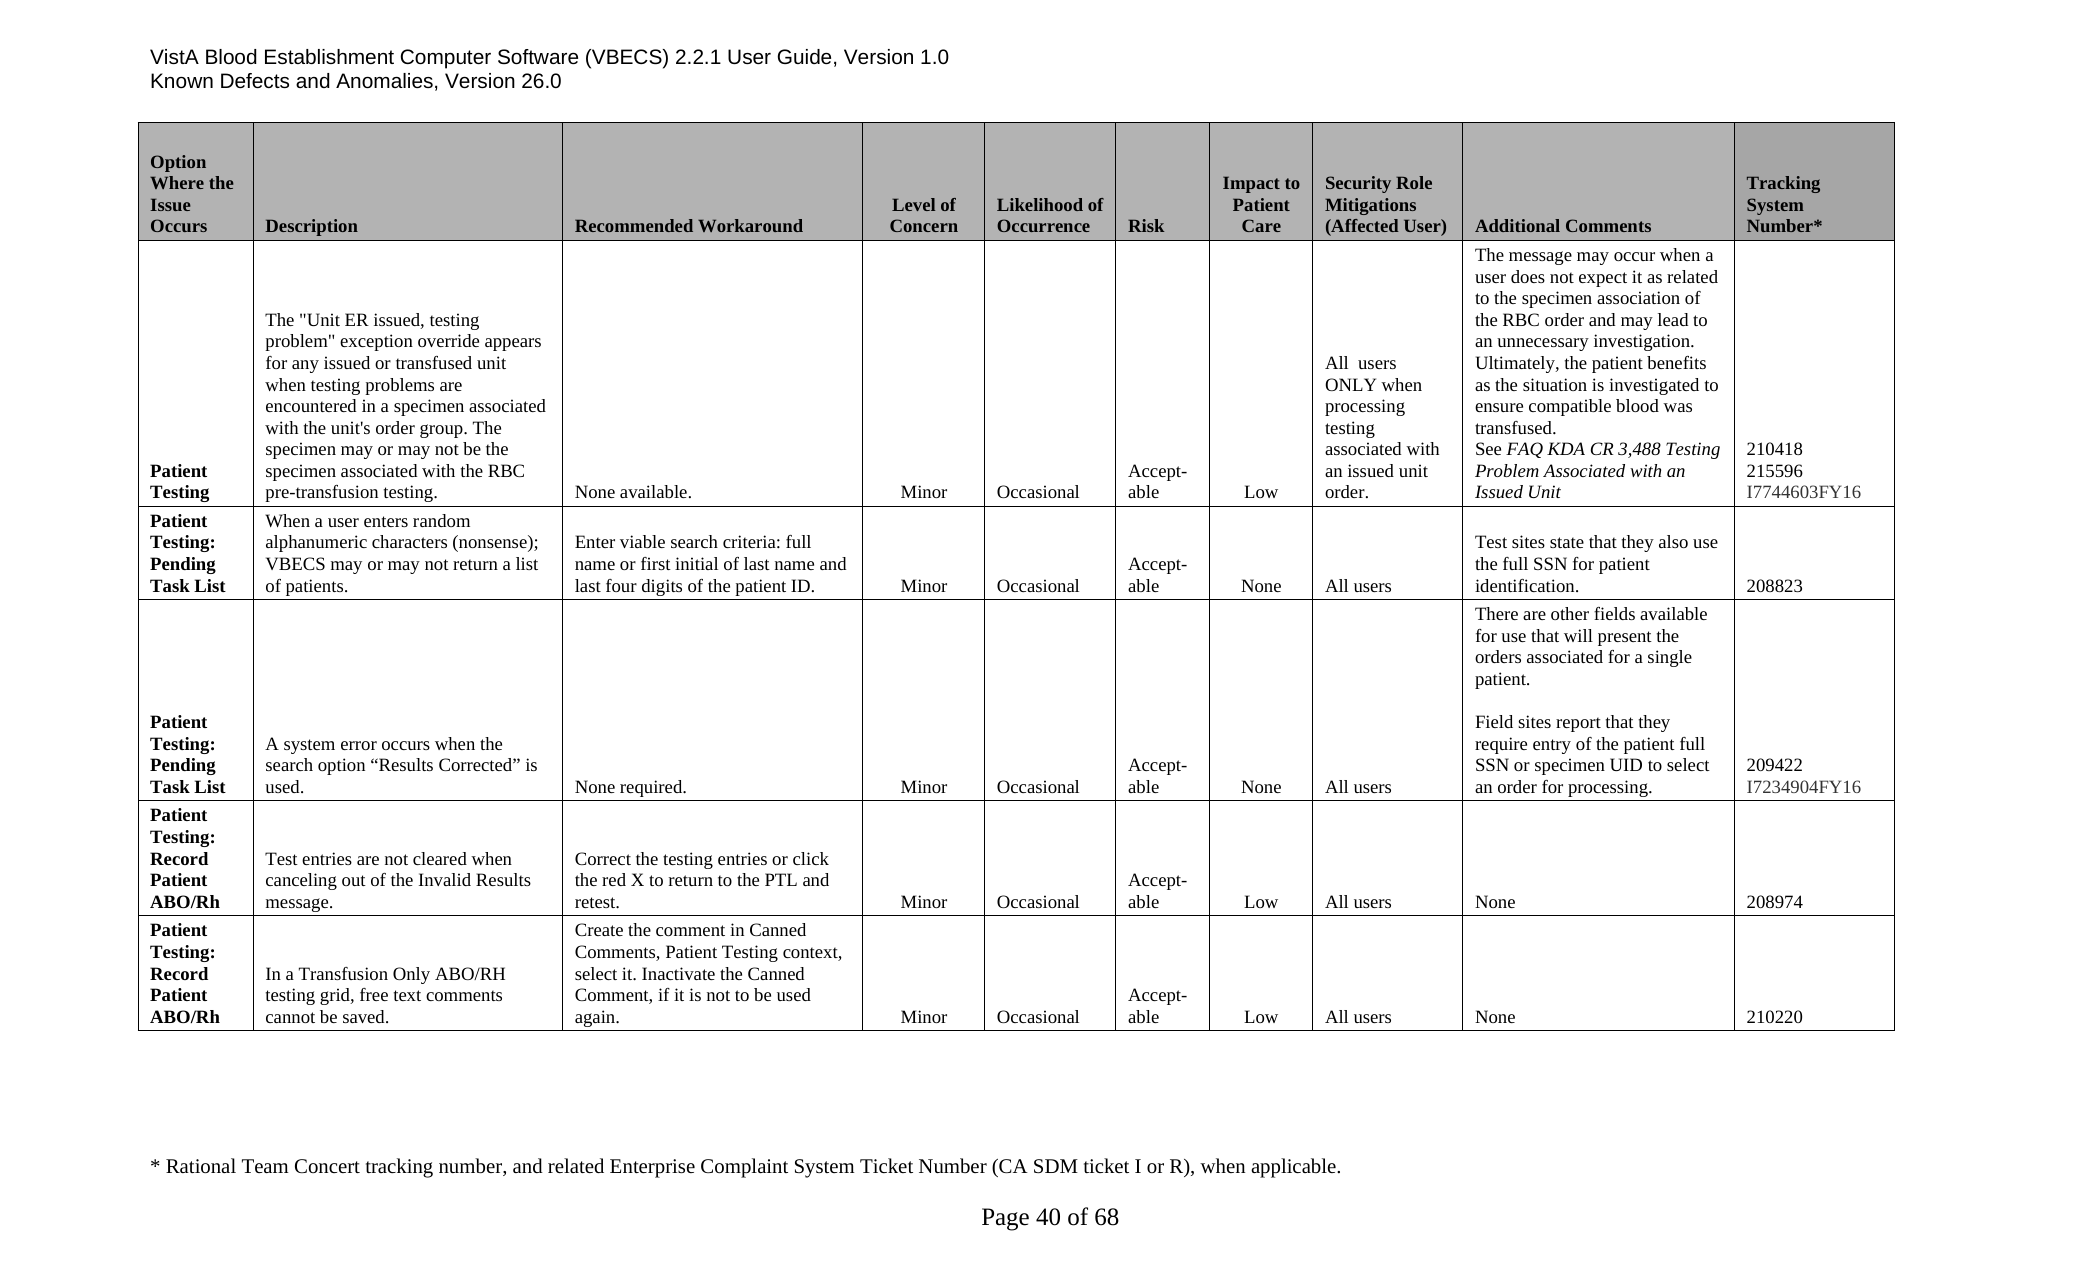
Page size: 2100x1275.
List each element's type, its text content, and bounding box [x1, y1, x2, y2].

table_cell Minor [863, 801, 984, 915]
table_cell Minor [863, 600, 984, 800]
table_header Description [254, 123, 562, 240]
table_cell Patient Testing: Pending Task List [139, 507, 253, 599]
table_cell None [1463, 801, 1734, 915]
table_header Tracking System Number* [1735, 123, 1894, 240]
table_cell None [1210, 507, 1312, 599]
table_cell 210220 [1735, 916, 1894, 1030]
table_header Option Where the Issue Occurs [139, 123, 253, 240]
table_header Recommended Workaround [563, 123, 862, 240]
table_cell Occasional [985, 600, 1115, 800]
table_cell Patient Testing: Record Patient ABO/Rh [139, 801, 253, 915]
table_cell Create the comment in Canned Comments, Patient Testing context, select it. Inactivate the Canned Comment, if it is not to be used again. [563, 916, 862, 1030]
table_cell A system error occurs when the search option “Results Corrected” is used. [254, 600, 562, 800]
table_cell None [1210, 600, 1312, 800]
table_cell Minor [863, 507, 984, 599]
table_cell Accept-able [1116, 507, 1209, 599]
table_header Security Role Mitigations (Affected User) [1313, 123, 1462, 240]
table_cell There are other fields available for use that will present the orders associated for a single patient. Field sites report that they require entry of the patient full SSN or specimen UID to select an order for processing. [1463, 600, 1734, 800]
table_cell Patient Testing [139, 241, 253, 506]
table_cell Minor [863, 916, 984, 1030]
table_cell 209422 I7234904FY16 [1735, 600, 1894, 800]
table_header Level of Concern [863, 123, 984, 240]
table_cell Occasional [985, 916, 1115, 1030]
table_cell Occasional [985, 801, 1115, 915]
table_cell Test sites state that they also use the full SSN for patient identification. [1463, 507, 1734, 599]
table_cell Occasional [985, 241, 1115, 506]
table_cell Patient Testing: Record Patient ABO/Rh [139, 916, 253, 1030]
table_cell 208823 [1735, 507, 1894, 599]
table_cell All users [1313, 916, 1462, 1030]
table_cell 208974 [1735, 801, 1894, 915]
table_cell Accept-able [1116, 801, 1209, 915]
table_cell Minor [863, 241, 984, 506]
table_cell Low [1210, 801, 1312, 915]
table_cell The "Unit ER issued, testing problem" exception override appears for any issued or transfused unit when testing problems are encountered in a specimen associated with the unit's order group. The specimen may or may not be the specimen associated with the RBC pre-transfusion testing. [254, 241, 562, 506]
table_header Likelihood of Occurrence [985, 123, 1115, 240]
table_header Risk [1116, 123, 1209, 240]
table_cell Occasional [985, 507, 1115, 599]
table_cell Accept-able [1116, 241, 1209, 506]
table_cell None available. [563, 241, 862, 506]
table_cell Low [1210, 916, 1312, 1030]
table_cell The message may occur when a user does not expect it as related to the specimen association of the RBC order and may lead to an unnecessary investigation. Ultimately, the patient benefits as the situation is investigated to ensure compatible blood was transfused. See FAQ KDA CR 3,488 Testing Problem Associated with an Issued Unit [1463, 241, 1734, 506]
table_cell All users ONLY when processing testing associated with an issued unit order. [1313, 241, 1462, 506]
table_cell None required. [563, 600, 862, 800]
table_cell Patient Testing: Pending Task List [139, 600, 253, 800]
table_cell Correct the testing entries or click the red X to return to the PTL and retest. [563, 801, 862, 915]
table_cell 210418 215596 I7744603FY16 [1735, 241, 1894, 506]
table_cell Enter viable search criteria: full name or first initial of last name and last four digits of the patient ID. [563, 507, 862, 599]
table_cell In a Transfusion Only ABO/RH testing grid, free text comments cannot be saved. [254, 916, 562, 1030]
table_cell When a user enters random alphanumeric characters (nonsense); VBECS may or may not return a list of patients. [254, 507, 562, 599]
table_cell Low [1210, 241, 1312, 506]
table_cell None [1463, 916, 1734, 1030]
table_cell Accept-able [1116, 916, 1209, 1030]
table_cell Accept-able [1116, 600, 1209, 800]
table_cell Test entries are not cleared when canceling out of the Invalid Results message. [254, 801, 562, 915]
table_header Impact to Patient Care [1210, 123, 1312, 240]
table_cell All users [1313, 600, 1462, 800]
table_cell All users [1313, 507, 1462, 599]
table_cell All users [1313, 801, 1462, 915]
table_header Additional Comments [1463, 123, 1734, 240]
